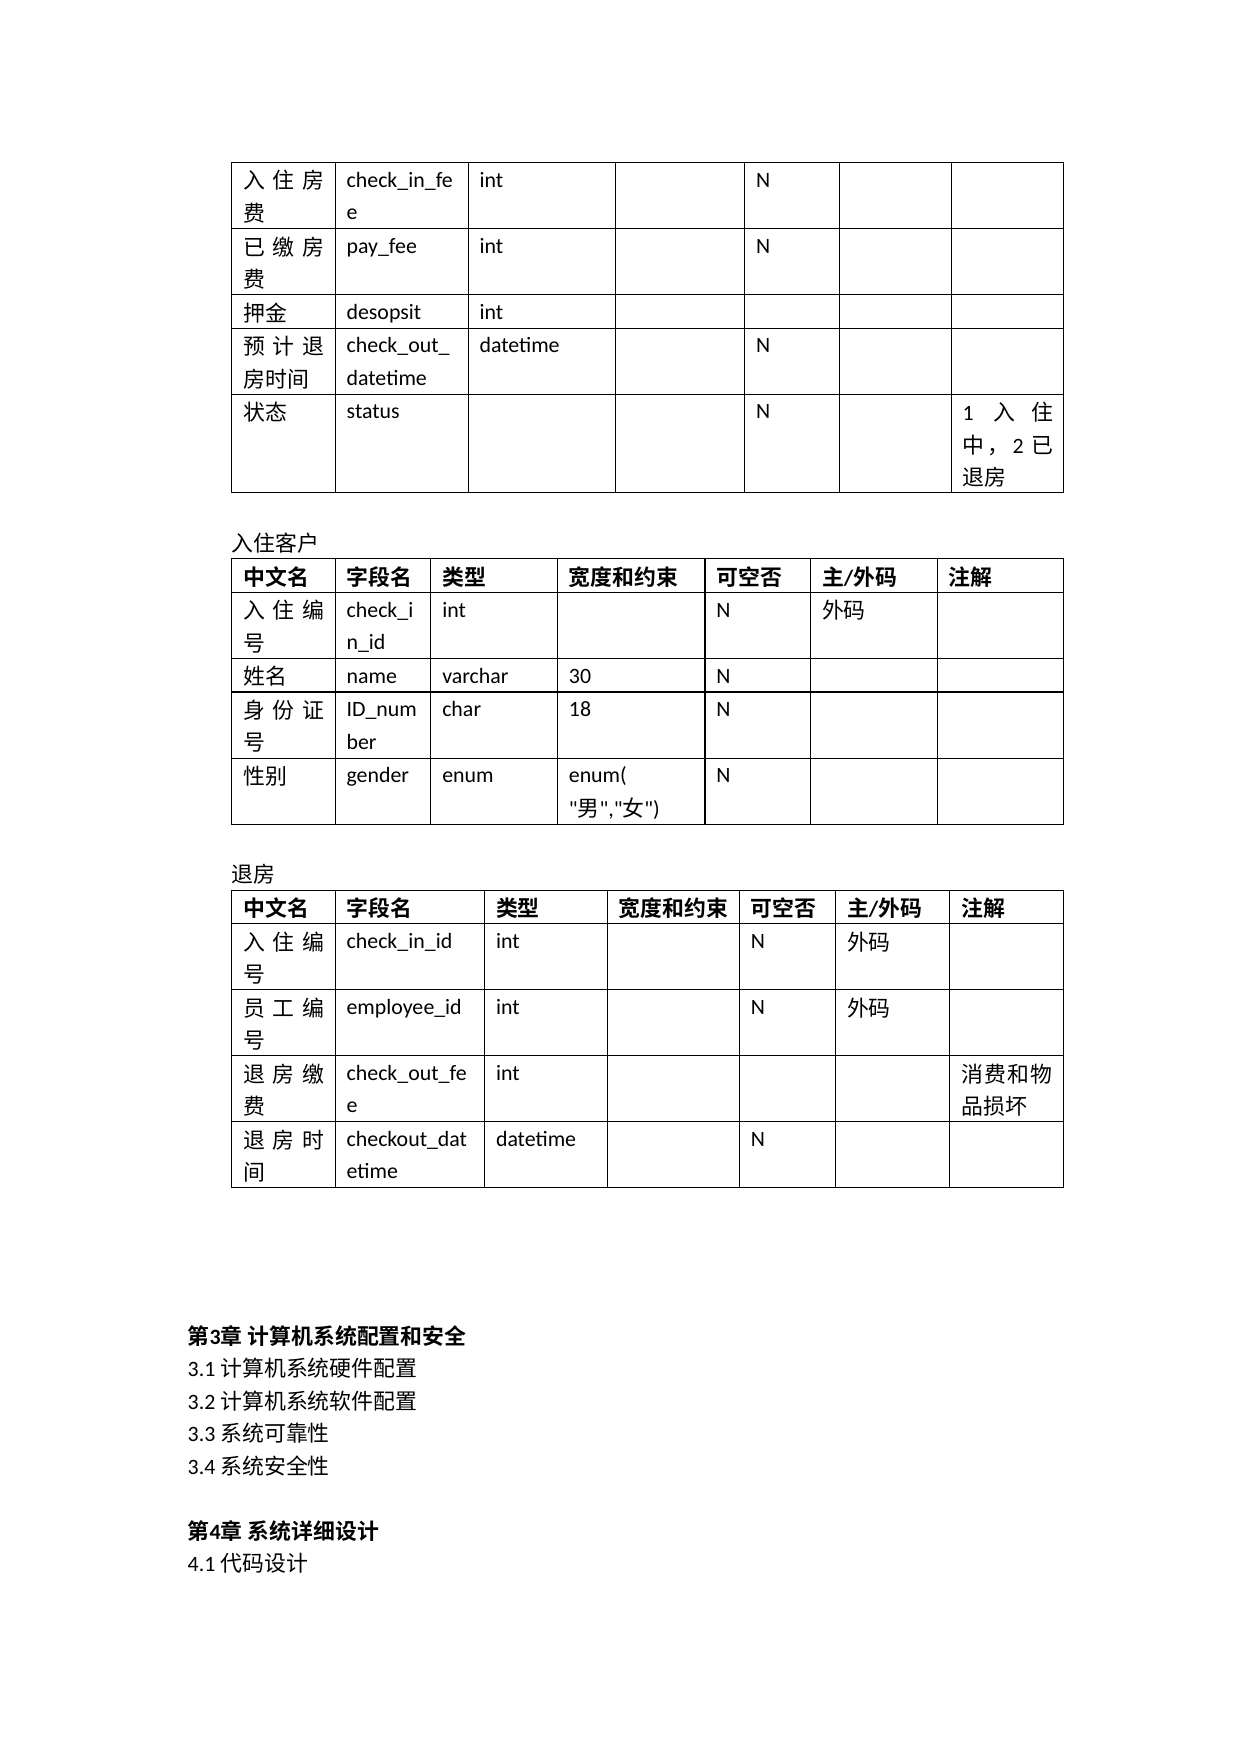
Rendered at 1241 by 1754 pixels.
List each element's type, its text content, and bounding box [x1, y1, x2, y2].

table_cell 押金 [232, 295, 335, 328]
table_cell [938, 593, 1063, 658]
table_cell 身份证号 [232, 693, 335, 757]
table_cell check_out_datetime [336, 329, 468, 394]
table_cell 入住编号 [232, 924, 335, 989]
text 4.1 代码设计 [187, 1546, 1053, 1578]
table_cell check_in_id [336, 593, 430, 658]
table_cell int [469, 229, 615, 294]
table_header 宽度和约束 [608, 891, 739, 923]
list 系统详细设计 [187, 1513, 1053, 1546]
table_header 注解 [938, 559, 1063, 592]
table_header 类型 [485, 891, 607, 923]
table_cell 外码 [811, 593, 937, 658]
table_cell [811, 759, 937, 823]
table_cell N [745, 163, 839, 228]
table_header 可空否 [740, 891, 835, 923]
table_header 主/外码 [811, 559, 937, 592]
table_cell [616, 229, 744, 294]
table_cell check_in_id [336, 924, 484, 989]
table_cell 入住编号 [232, 593, 335, 658]
table_cell name [336, 659, 430, 691]
table_cell 1入住中，2已退房 [952, 395, 1063, 492]
table_cell varchar [431, 659, 557, 691]
table_cell N [745, 395, 839, 492]
table_cell enum [431, 759, 557, 823]
table_cell 预计退房时间 [232, 329, 335, 394]
table_cell [608, 1122, 739, 1187]
table_cell 性别 [232, 759, 335, 823]
table_cell int [485, 924, 607, 989]
table_cell [938, 759, 1063, 823]
table_cell pay_fee [336, 229, 468, 294]
table_cell gender [336, 759, 430, 823]
table_cell 状态 [232, 395, 335, 492]
table_cell 姓名 [232, 659, 335, 691]
table_cell int [469, 163, 615, 228]
table_cell [950, 924, 1063, 989]
table_cell 入住房费 [232, 163, 335, 228]
table_header 类型 [431, 559, 557, 592]
table_header 字段名 [336, 559, 430, 592]
text 3.4 系统安全性 [187, 1448, 1053, 1481]
table_cell [811, 693, 937, 757]
table_cell N [706, 659, 810, 691]
text 3.2 计算机系统软件配置 [187, 1383, 1053, 1416]
table_cell int [431, 593, 557, 658]
table_cell char [431, 693, 557, 757]
table_cell N [706, 593, 810, 658]
table_cell [952, 229, 1063, 294]
table_header 注解 [950, 891, 1063, 923]
table_cell [952, 163, 1063, 228]
table_cell [836, 1056, 949, 1121]
table_cell [950, 1122, 1063, 1187]
table_cell [811, 659, 937, 691]
table_cell [840, 163, 951, 228]
table_cell [616, 295, 744, 328]
table_cell [745, 295, 839, 328]
table_cell N [706, 759, 810, 823]
table_cell check_out_fee [336, 1056, 484, 1121]
table_cell [616, 329, 744, 394]
table_cell int [469, 295, 615, 328]
table_cell 已缴房费 [232, 229, 335, 294]
table_cell [616, 395, 744, 492]
table_cell [840, 295, 951, 328]
table_cell 退房缴费 [232, 1056, 335, 1121]
table_cell [608, 990, 739, 1055]
text 3.3 系统可靠性 [187, 1416, 1053, 1448]
table_cell N [740, 990, 835, 1055]
table_cell checkout_datetime [336, 1122, 484, 1187]
table_cell [952, 329, 1063, 394]
table_cell employee_id [336, 990, 484, 1055]
table_cell [469, 395, 615, 492]
table_cell ID_number [336, 693, 430, 757]
table_cell int [485, 1056, 607, 1121]
table_cell 员工编号 [232, 990, 335, 1055]
table_cell [952, 295, 1063, 328]
table_cell check_in_fee [336, 163, 468, 228]
table_cell [740, 1056, 835, 1121]
text 入住客户 [187, 526, 1053, 558]
table_header 字段名 [336, 891, 484, 923]
table_cell int [485, 990, 607, 1055]
table_cell N [745, 229, 839, 294]
table_cell 外码 [836, 924, 949, 989]
text 退房 [187, 857, 1053, 889]
table_cell datetime [485, 1122, 607, 1187]
table_cell N [745, 329, 839, 394]
table_header 可空否 [706, 559, 810, 592]
table_header 中文名 [232, 891, 335, 923]
table_header 中文名 [232, 559, 335, 592]
table_cell datetime [469, 329, 615, 394]
table_cell [938, 659, 1063, 691]
table_cell [840, 395, 951, 492]
table_cell N [706, 693, 810, 757]
table_cell 外码 [836, 990, 949, 1055]
table_cell N [740, 924, 835, 989]
table_cell [608, 1056, 739, 1121]
table_cell [840, 229, 951, 294]
table_cell 18 [558, 693, 704, 757]
table_header 主/外码 [836, 891, 949, 923]
table_cell [558, 593, 704, 658]
table_header 宽度和约束 [558, 559, 704, 592]
table_cell 30 [558, 659, 704, 691]
table_cell [616, 163, 744, 228]
table_cell N [740, 1122, 835, 1187]
table_cell 消费和物品损坏 [950, 1056, 1063, 1121]
list 计算机系统配置和安全 [187, 1318, 1053, 1351]
text 3.1 计算机系统硬件配置 [187, 1351, 1053, 1383]
table_cell [836, 1122, 949, 1187]
table_cell [608, 924, 739, 989]
table_cell [950, 990, 1063, 1055]
table_cell desopsit [336, 295, 468, 328]
table_cell [840, 329, 951, 394]
table_cell [938, 693, 1063, 757]
table_cell status [336, 395, 468, 492]
table_cell enum("男","女") [558, 759, 704, 823]
table_cell 退房时间 [232, 1122, 335, 1187]
